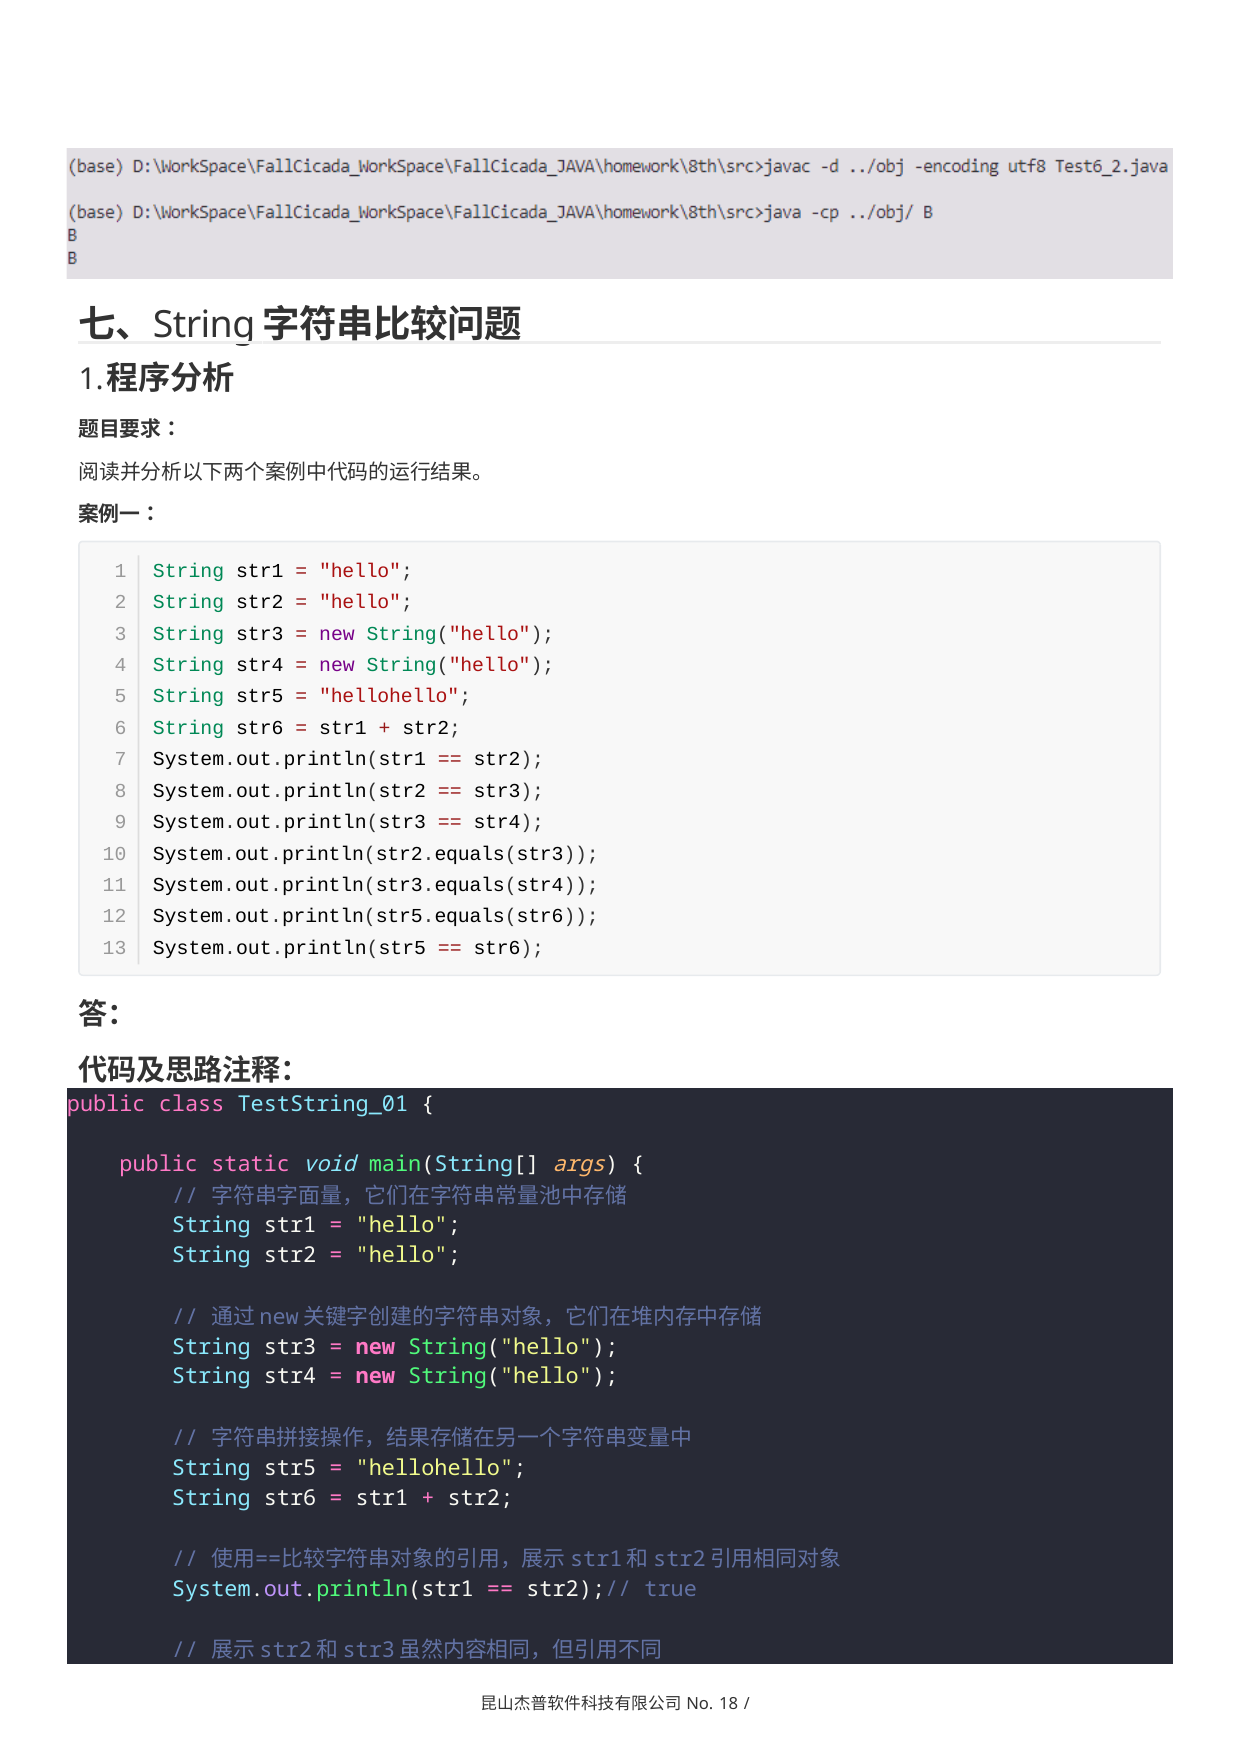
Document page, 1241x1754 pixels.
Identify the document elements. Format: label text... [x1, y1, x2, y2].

text 七、String字符串⽐较问题 [78, 294, 1173, 349]
text public static void main(String[] args) { [67, 1148, 1173, 1178]
text // 使用==比较字符串对象的引用，展示str1和str2引用相同对象 [67, 1541, 1173, 1573]
text 答： [78, 990, 1173, 1032]
text // 字符串拼接操作，结果存储在另一个字符串变量中 [67, 1420, 1173, 1452]
text 阅读并分析以下两个案例中代码的运⾏结果。 [78, 455, 1173, 485]
subtitle 程序分析 [78, 355, 1173, 399]
text String str5 = "hellohello"; [67, 1452, 1173, 1482]
text // 通过new关键字创建的字符串对象，它们在堆内存中存储 [67, 1299, 1173, 1331]
text String str4 = new String("hello"); [67, 1360, 1173, 1390]
text 代码及思路注释： [78, 1046, 1173, 1088]
subtitle 题⽬要求： [78, 414, 1173, 442]
text String str6 = str1 + str2; [67, 1482, 1173, 1511]
text String str3 = new String("hello"); [67, 1331, 1173, 1360]
text // 展示str2和str3虽然内容相同，但引用不同 [67, 1632, 1173, 1664]
text String str2 = "hello"; [67, 1239, 1173, 1269]
text 案例⼀： [78, 499, 1173, 527]
text String str1 = "hello"; [67, 1209, 1173, 1239]
text // 字符串字面量，它们在字符串常量池中存储 [67, 1178, 1173, 1209]
text System.out.println(str1 == str2);// true [67, 1573, 1173, 1603]
text public class TestString_01 { [67, 1088, 1173, 1118]
picture [66, 148, 1173, 279]
